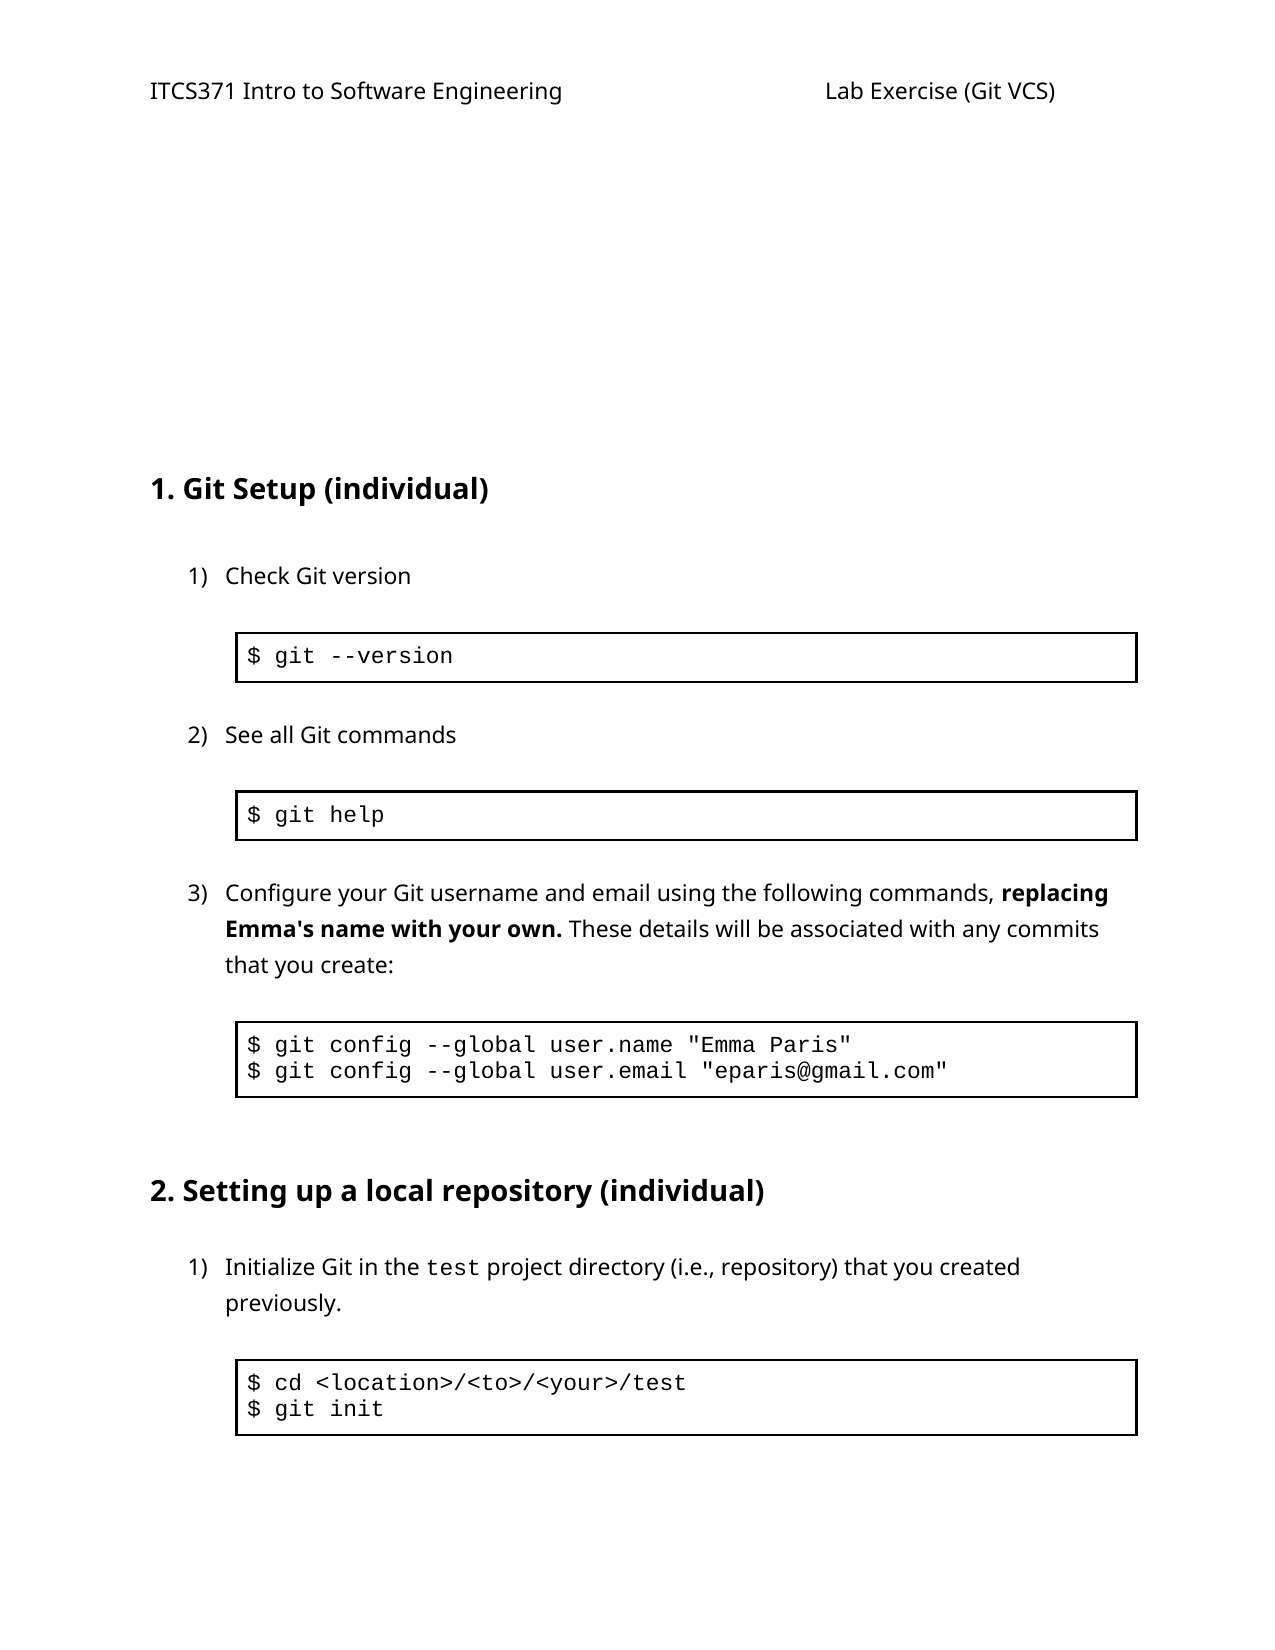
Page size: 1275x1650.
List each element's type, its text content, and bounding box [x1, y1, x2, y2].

list See all Git commands [187, 718, 1125, 750]
list Check Git version [187, 560, 1125, 591]
list Initialize Git in the test project directory (i.e., repository) that you created previously. [187, 1251, 1125, 1319]
table_header $ git config --global user.name "Emma Paris" $ git config --global user.email "eparis@gmail.com" [238, 1023, 1135, 1096]
table_header $ cd <location>/<to>/<your>/test $ git init [238, 1361, 1135, 1434]
text 1. Git Setup (individual) [150, 468, 1125, 508]
list Configure your Git username and email using the following commands, replacing Emma's name with your own. These details will be associated with any commits that you create: [187, 877, 1125, 980]
text 2. Setting up a local repository (individual) [150, 1170, 1125, 1209]
table_header $ git help [238, 793, 1135, 839]
table_header $ git --version [238, 634, 1135, 681]
